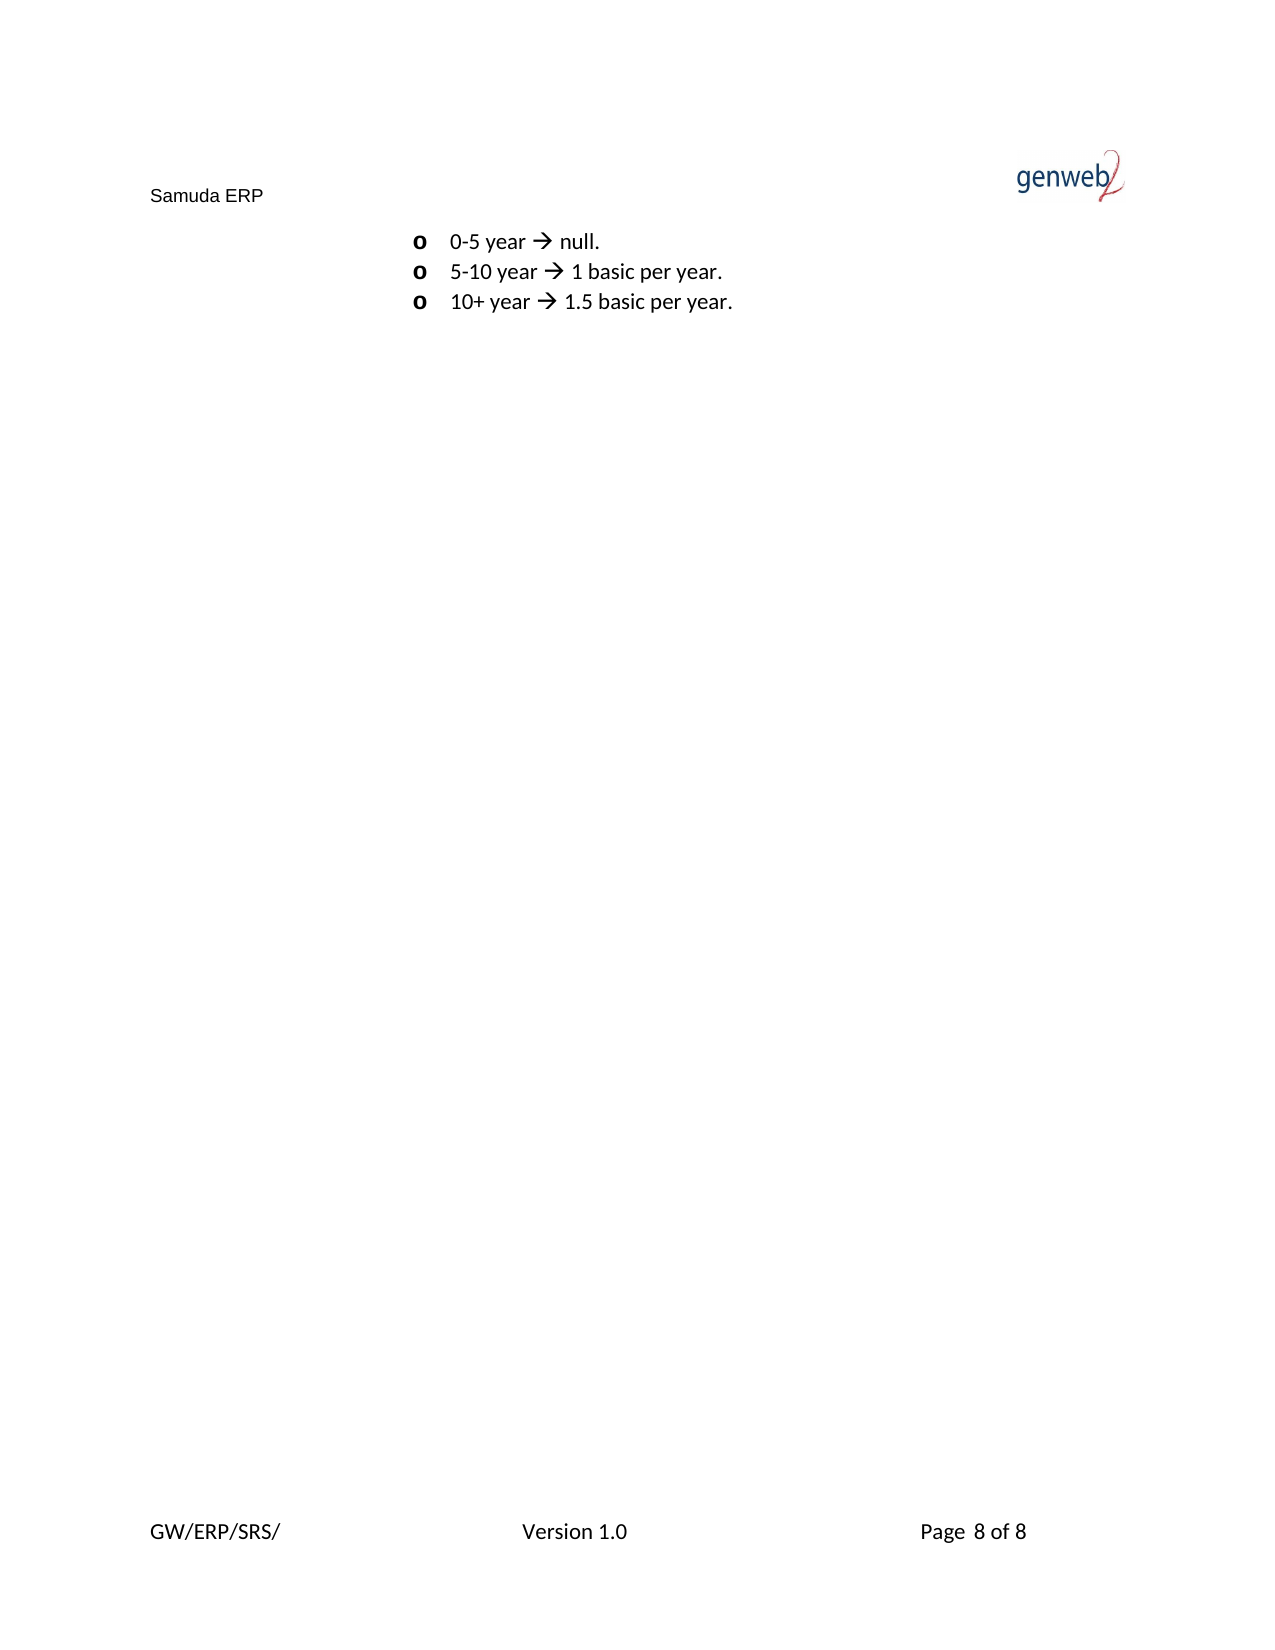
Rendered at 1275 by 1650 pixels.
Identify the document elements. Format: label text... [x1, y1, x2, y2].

list 0-5 year null. [412, 227, 1125, 257]
list 5-10 year 1 basic per year. [412, 257, 1125, 287]
picture [1017, 150, 1125, 203]
list 10+ year 1.5 basic per year. [412, 287, 1125, 317]
